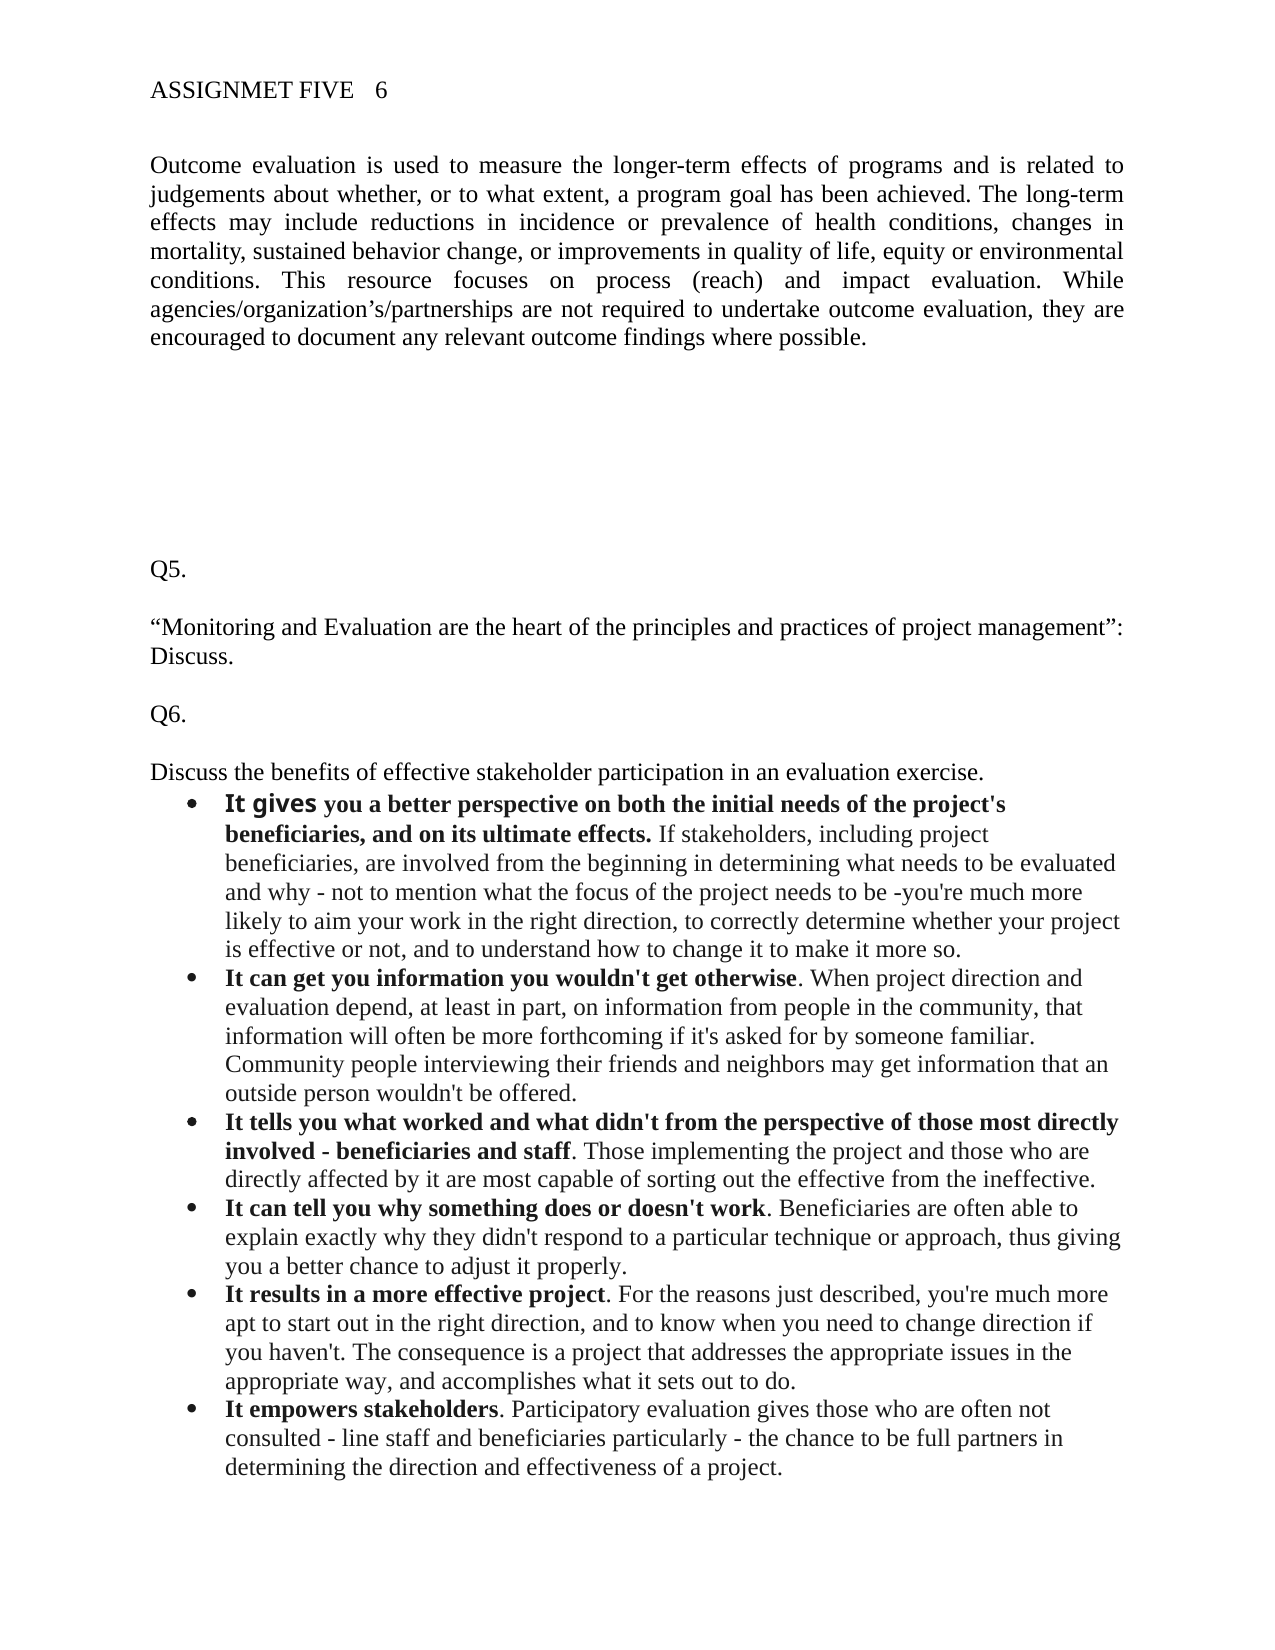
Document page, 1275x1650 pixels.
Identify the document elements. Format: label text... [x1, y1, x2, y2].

list It can get you information you wouldn't get otherwise. When project direction and evaluation depend, at least in part, on information from people in the community, that information will often be more forthcoming if it's asked for by someone familiar. Community people interviewing their friends and neighbors may get information that an outside person wouldn't be offered. [187, 963, 1125, 1107]
text Q6. [150, 699, 1125, 727]
text Q5. [150, 554, 1125, 583]
text Discuss the benefits of effective stakeholder participation in an evaluation exercise. [150, 757, 1125, 785]
list It tells you what worked and what didn't from the perspective of those most directly involved - beneficiaries and staff. Those implementing the project and those who are directly affected by it are most capable of sorting out the effective from the ineffective. [187, 1107, 1125, 1193]
text Outcome evaluation is used to measure the longer-term effects of programs and is related to judgements about whether, or to what extent, a program goal has been achieved. The long-term effects may include reductions in incidence or prevalence of health conditions, changes in mortality, sustained behavior change, or improvements in quality of life, equity or environmental conditions. This resource focuses on process (reach) and impact evaluation. While agencies/organization’s/partnerships are not required to undertake outcome evaluation, they are encouraged to document any relevant outcome findings where possible. [150, 150, 1125, 351]
list It can tell you why something does or doesn't work. Beneficiaries are often able to explain exactly why they didn't respond to a particular technique or approach, thus giving you a better chance to adjust it properly. [187, 1193, 1125, 1279]
list It results in a more effective project. For the reasons just described, you're much more apt to start out in the right direction, and to know when you need to change direction if you haven't. The consequence is a project that addresses the appropriate issues in the appropriate way, and accomplishes what it sets out to do. [187, 1279, 1125, 1394]
text “Monitoring and Evaluation are the heart of the principles and practices of project management”: Discuss. [150, 612, 1125, 669]
list It gives you a better perspective on both the initial needs of the project's beneficiaries, and on its ultimate effects. If stakeholders, including project beneficiaries, are involved from the beginning in determining what needs to be evaluated and why - not to mention what the focus of the project needs to be -you're much more likely to aim your work in the right direction, to correctly determine whether your project is effective or not, and to understand how to change it to make it more so. [187, 785, 1125, 963]
list It empowers stakeholders. Participatory evaluation gives those who are often not consulted - line staff and beneficiaries particularly - the chance to be full partners in determining the direction and effectiveness of a project. [187, 1394, 1125, 1481]
